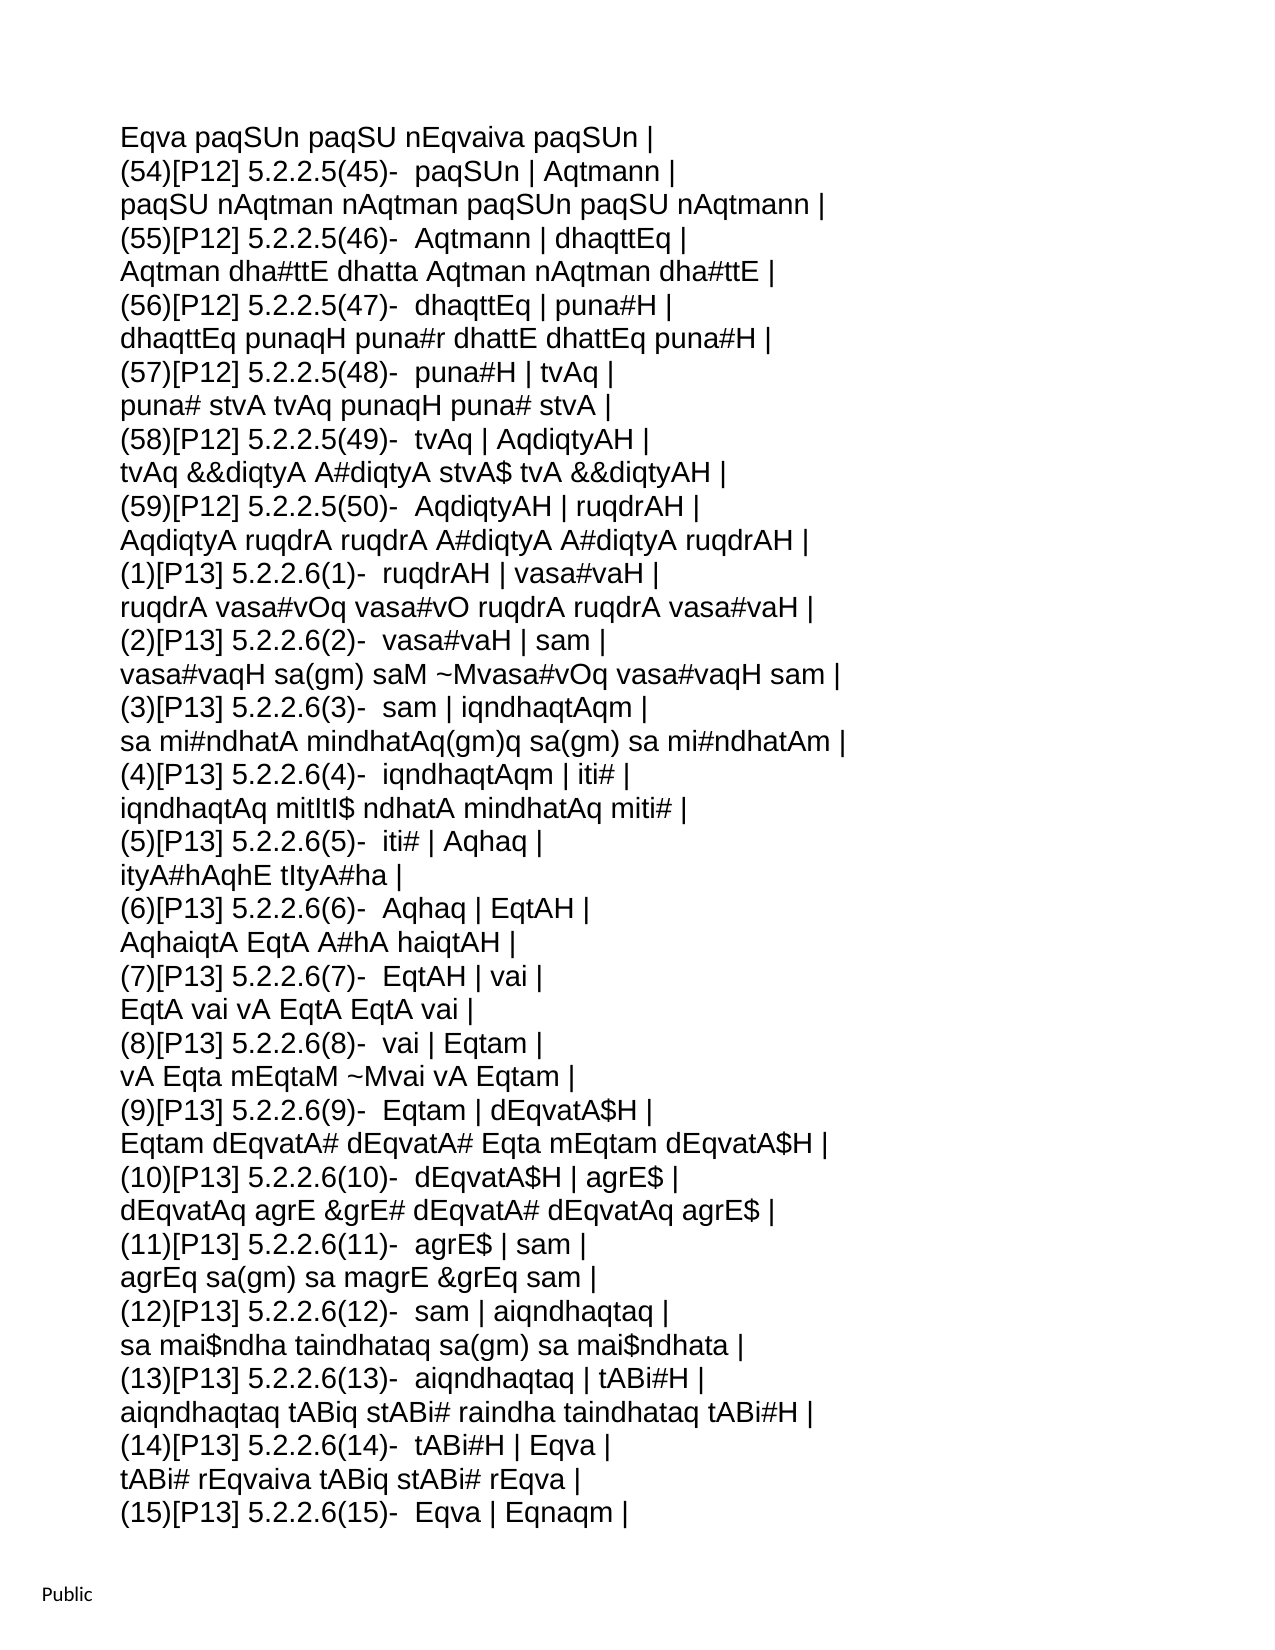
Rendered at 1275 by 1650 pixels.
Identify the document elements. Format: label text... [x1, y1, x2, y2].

text iqndhaqtAq mitItI$ ndhatA mindhatAq miti# | [120, 791, 1200, 824]
text (57)[P12] 5.2.2.5(48)- puna#H | tvAq | [120, 355, 1200, 388]
text dEqvatAq agrE &grE# dEqvatA# dEqvatAq agrE$ | [120, 1193, 1200, 1227]
text vasa#vaqH sa(gm) saM ~Mvasa#vOq vasa#vaqH sam | [120, 657, 1200, 690]
text (13)[P13] 5.2.2.6(13)- aiqndhaqtaq | tABi#H | [120, 1361, 1200, 1394]
text (9)[P13] 5.2.2.6(9)- Eqtam | dEqvatA$H | [120, 1093, 1200, 1126]
text ruqdrA vasa#vOq vasa#vO ruqdrA ruqdrA vasa#vaH | [120, 589, 1200, 623]
text puna# stvA tvAq punaqH puna# stvA | [120, 388, 1200, 422]
text (11)[P13] 5.2.2.6(11)- agrE$ | sam | [120, 1227, 1200, 1260]
text tvAq &&diqtyA A#diqtyA stvA$ tvA &&diqtyAH | [120, 455, 1200, 489]
text (8)[P13] 5.2.2.6(8)- vai | Eqtam | [120, 1026, 1200, 1059]
text (6)[P13] 5.2.2.6(6)- Aqhaq | EqtAH | [120, 891, 1200, 925]
text (15)[P13] 5.2.2.6(15)- Eqva | Eqnaqm | [120, 1495, 1200, 1529]
text Eqva paqSUn paqSU nEqvaiva paqSUn | [120, 120, 1200, 153]
text (2)[P13] 5.2.2.6(2)- vasa#vaH | sam | [120, 623, 1200, 657]
text (14)[P13] 5.2.2.6(14)- tABi#H | Eqva | [120, 1428, 1200, 1462]
text (12)[P13] 5.2.2.6(12)- sam | aiqndhaqtaq | [120, 1294, 1200, 1327]
text (56)[P12] 5.2.2.5(47)- dhaqttEq | puna#H | [120, 288, 1200, 321]
text (55)[P12] 5.2.2.5(46)- Aqtmann | dhaqttEq | [120, 221, 1200, 254]
text dhaqttEq punaqH puna#r dhattE dhattEq puna#H | [120, 321, 1200, 355]
text (59)[P12] 5.2.2.5(50)- AqdiqtyAH | ruqdrAH | [120, 489, 1200, 522]
text (7)[P13] 5.2.2.6(7)- EqtAH | vai | [120, 958, 1200, 992]
text ityA#hAqhE tItyA#ha | [120, 858, 1200, 891]
text (4)[P13] 5.2.2.6(4)- iqndhaqtAqm | iti# | [120, 757, 1200, 791]
text (1)[P13] 5.2.2.6(1)- ruqdrAH | vasa#vaH | [120, 556, 1200, 589]
text sa mai$ndha taindhataq sa(gm) sa mai$ndhata | [120, 1327, 1200, 1361]
text aiqndhaqtaq tABiq stABi# raindha taindhataq tABi#H | [120, 1394, 1200, 1428]
text agrEq sa(gm) sa magrE &grEq sam | [120, 1260, 1200, 1294]
text (54)[P12] 5.2.2.5(45)- paqSUn | Aqtmann | [120, 153, 1200, 187]
text AqhaiqtA EqtA A#hA haiqtAH | [120, 925, 1200, 958]
text (58)[P12] 5.2.2.5(49)- tvAq | AqdiqtyAH | [120, 422, 1200, 455]
text sa mi#ndhatA mindhatAq(gm)q sa(gm) sa mi#ndhatAm | [120, 724, 1200, 757]
text tABi# rEqvaiva tABiq stABi# rEqva | [120, 1462, 1200, 1495]
text (10)[P13] 5.2.2.6(10)- dEqvatA$H | agrE$ | [120, 1160, 1200, 1193]
text paqSU nAqtman nAqtman paqSUn paqSU nAqtmann | [120, 187, 1200, 221]
text EqtA vai vA EqtA EqtA vai | [120, 992, 1200, 1026]
text AqdiqtyA ruqdrA ruqdrA A#diqtyA A#diqtyA ruqdrAH | [120, 522, 1200, 556]
text vA Eqta mEqtaM ~Mvai vA Eqtam | [120, 1059, 1200, 1093]
text (5)[P13] 5.2.2.6(5)- iti# | Aqhaq | [120, 824, 1200, 858]
text Aqtman dha#ttE dhatta Aqtman nAqtman dha#ttE | [120, 254, 1200, 288]
text Eqtam dEqvatA# dEqvatA# Eqta mEqtam dEqvatA$H | [120, 1126, 1200, 1160]
text (3)[P13] 5.2.2.6(3)- sam | iqndhaqtAqm | [120, 690, 1200, 724]
